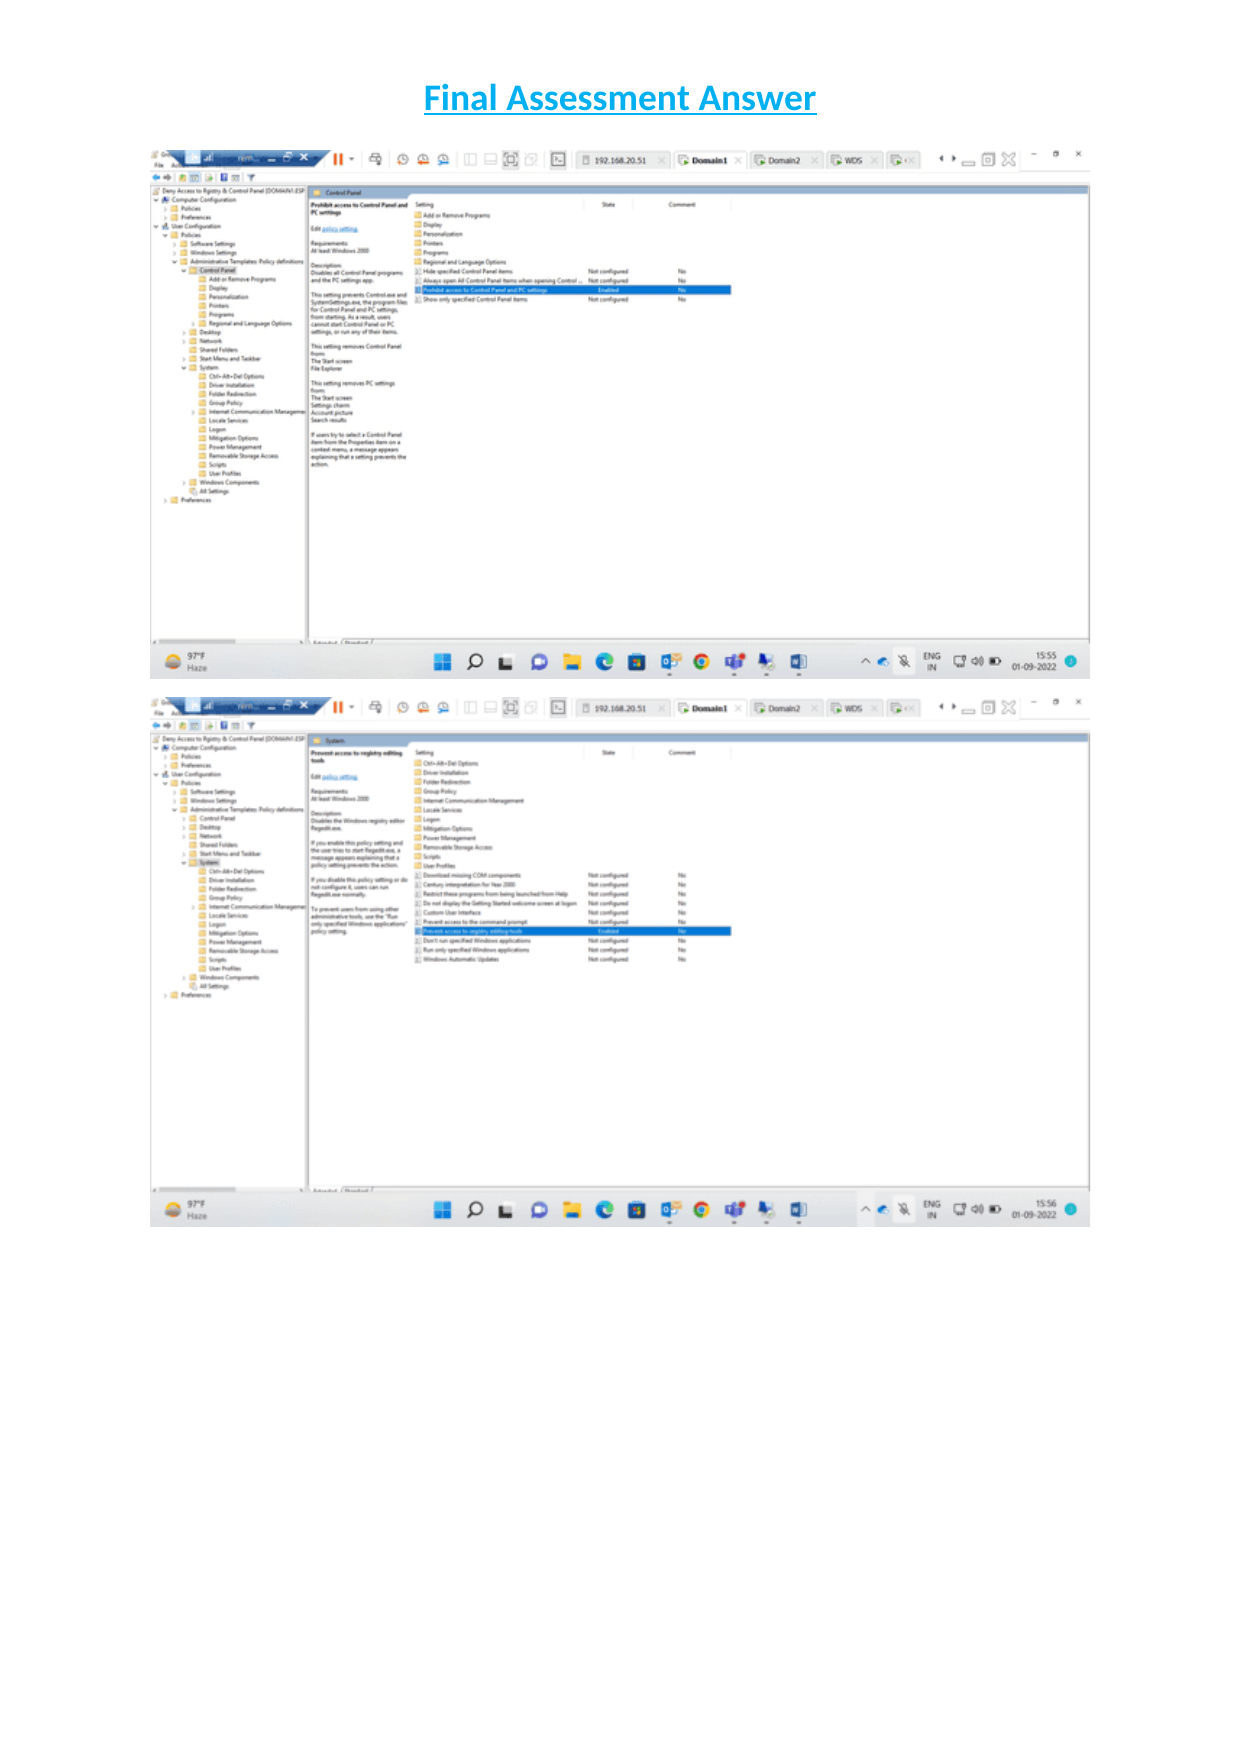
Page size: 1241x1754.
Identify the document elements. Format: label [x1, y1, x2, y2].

picture [150, 697, 1091, 1227]
picture [150, 150, 1091, 679]
